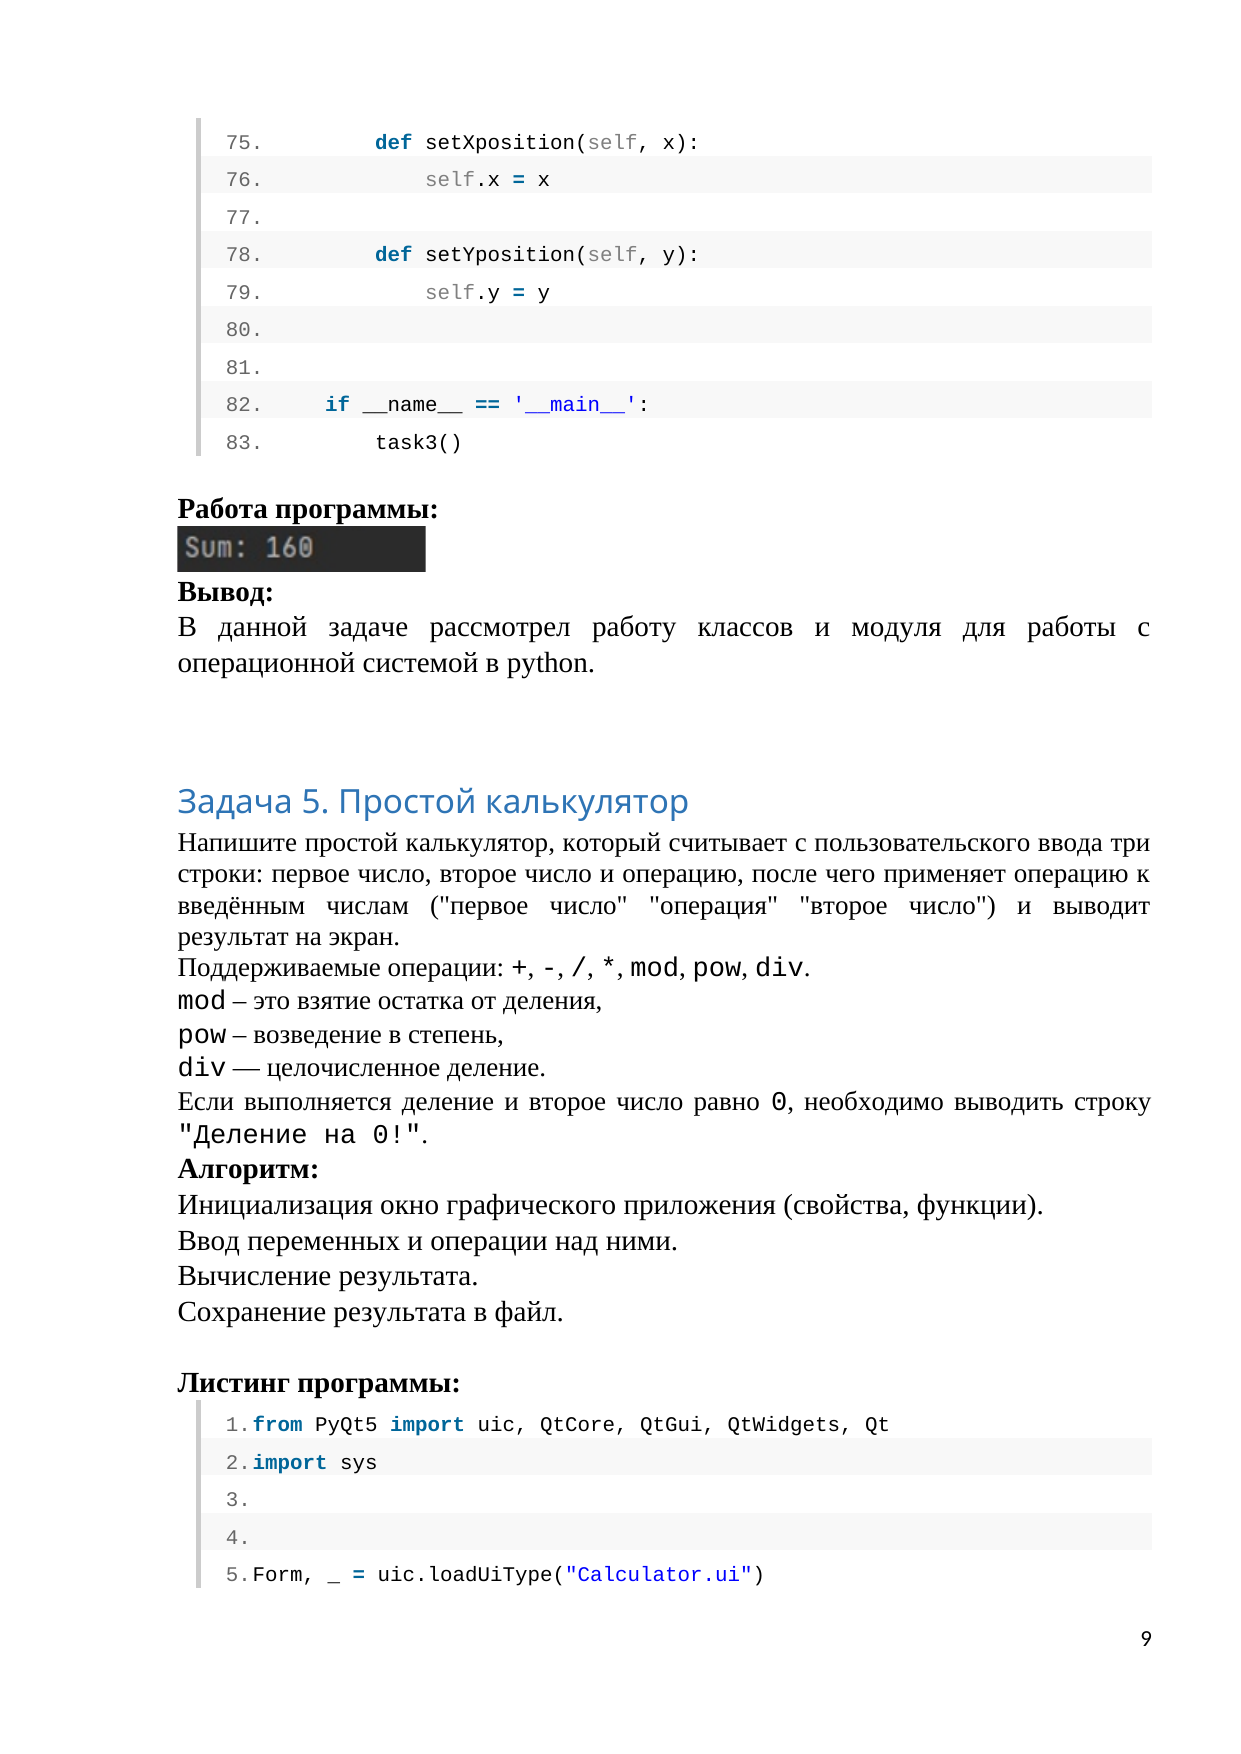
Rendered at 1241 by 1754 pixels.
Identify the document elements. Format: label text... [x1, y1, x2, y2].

text В данной задаче рассмотрел работу классов и модуля для работы с операционной системой в python. [177, 609, 1152, 678]
list import sys [201, 1438, 1152, 1475]
list task3() [201, 418, 1152, 456]
subtitle Задача 5. Простой калькулятор [177, 778, 1152, 824]
text Алгоритм: [177, 1152, 1152, 1185]
text Ввод переменных и операции над ними. [177, 1223, 1152, 1256]
list self.x = x [201, 156, 1152, 193]
text Вычисление результата. [177, 1258, 1152, 1292]
list def setXposition(self, x): [201, 118, 1152, 156]
text Работа программы: [177, 491, 1152, 525]
list from PyQt5 import uic, QtCore, QtGui, QtWidgets, Qt [201, 1400, 1152, 1438]
text Сохранение результата в файл. [177, 1294, 1152, 1327]
list def setYposition(self, y): [201, 231, 1152, 268]
list self.y = y [201, 268, 1152, 306]
text Инициализация окно графического приложения (свойства, функции). [177, 1187, 1152, 1221]
text Поддерживаемые операции: +, -, /, *, mod, pow, div. mod – это взятие остатка от деления, pow – возведение в степень, div — целочисленное деление. [177, 951, 1152, 1085]
text Напишите простой калькулятор, который считывает с пользовательского ввода три строки: первое число, второе число и операцию, после чего применяет операцию к введённым числам ("первое число" "операция" "второе число") и выводит результат на экран. [177, 826, 1152, 951]
list if __name__ == '__main__': [201, 381, 1152, 418]
text Если выполняется деление и второе число равно 0, необходимо выводить строку "Деление на 0!". [177, 1085, 1152, 1152]
picture [177, 526, 426, 572]
list Form, _ = uic.loadUiType("Calculator.ui") [201, 1550, 1152, 1588]
text Листинг программы: [177, 1365, 1152, 1398]
text Вывод: [177, 574, 1152, 607]
